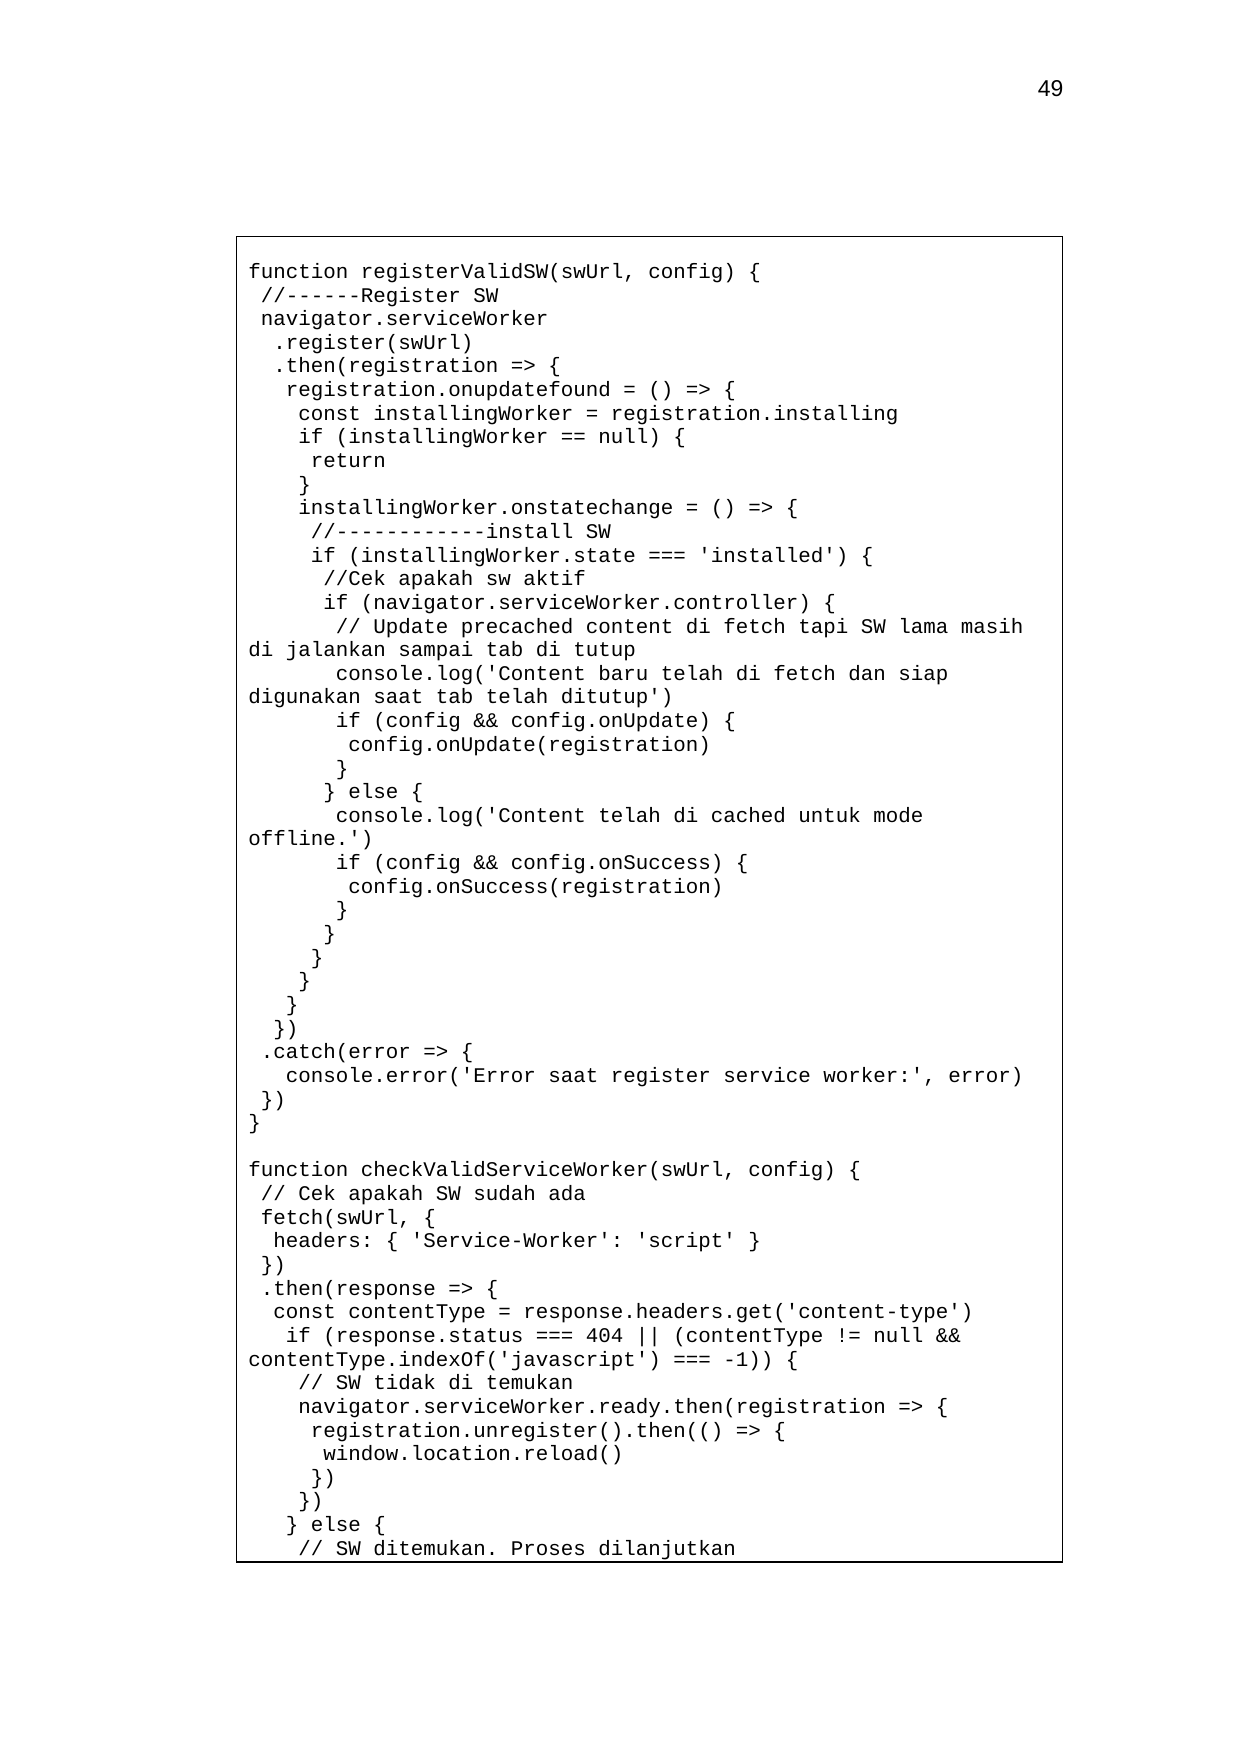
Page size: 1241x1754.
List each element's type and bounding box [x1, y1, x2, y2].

table_header [237, 237, 1062, 1561]
